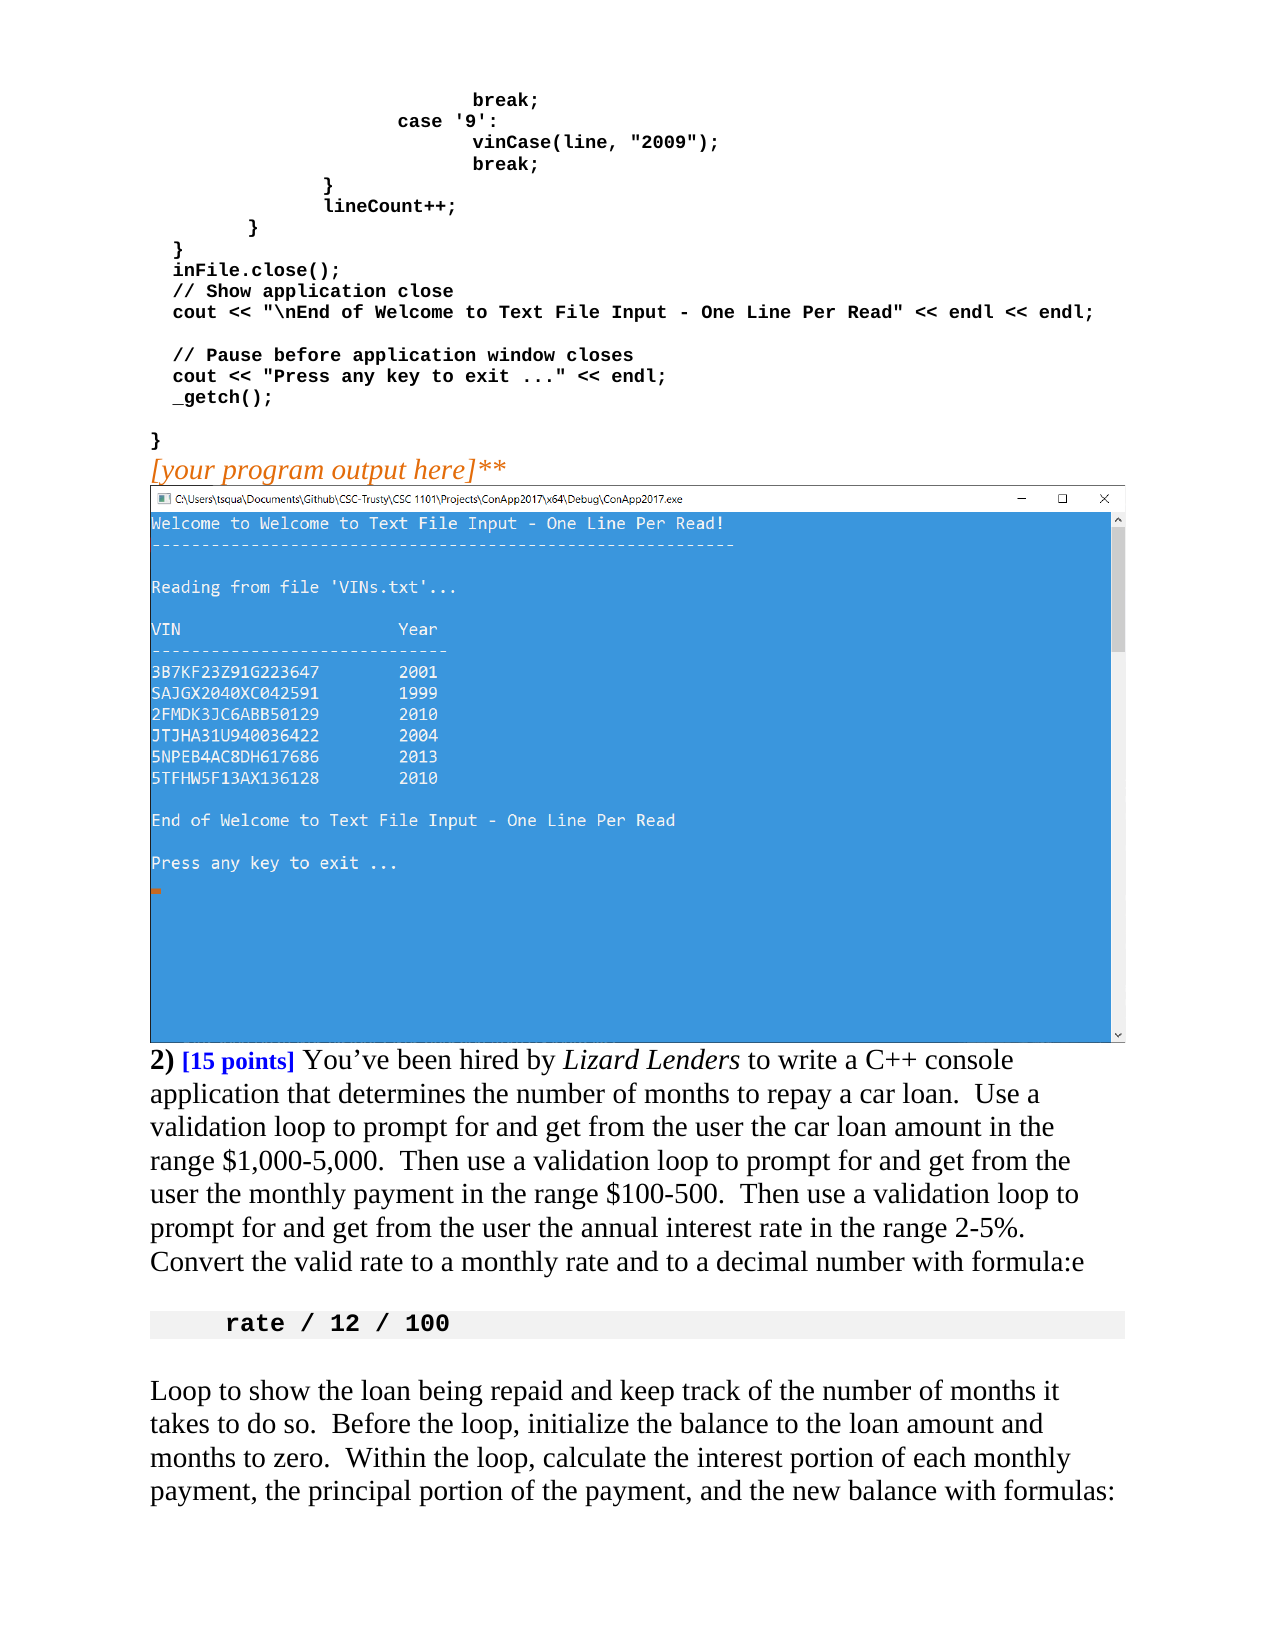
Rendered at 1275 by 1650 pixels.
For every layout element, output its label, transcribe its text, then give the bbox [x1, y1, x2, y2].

text break; [150, 91, 1125, 112]
text } [150, 239, 1125, 261]
picture [150, 485, 1125, 1043]
text break; [150, 154, 1125, 176]
text // Pause before application window closes [150, 346, 1125, 367]
text // Show application close [150, 282, 1125, 303]
text cout << "\nEnd of Welcome to Text File Input - One Line Per Read" << endl << endl; [150, 303, 1125, 324]
text lineCount++; [150, 197, 1125, 218]
text } [150, 218, 1125, 239]
text inFile.close(); [150, 261, 1125, 282]
text cout << "Press any key to exit ..." << endl; [150, 367, 1125, 388]
text case '9': [150, 112, 1125, 133]
text } [150, 176, 1125, 197]
text Loop to show the loan being repaid and keep track of the number of months it takes to do so. Before the loop, initialize the balance to the loan amount and months to zero. Within the loop, calculate the interest portion of each monthly payment, the principal portion of the payment, and the new balance with formulas: [150, 1373, 1125, 1507]
text } [150, 431, 1125, 452]
text vinCase(line, "2009"); [150, 133, 1125, 154]
text _getch(); [150, 388, 1125, 409]
text rate / 12 / 100 [150, 1311, 1125, 1339]
text [your program output here]** [150, 452, 1125, 485]
text 2) [15 points] You’ve been hired by Lizard Lenders to write a C++ console application that determines the number of months to repay a car loan. Use a validation loop to prompt for and get from the user the car loan amount in the range $1,000-5,000. Then use a validation loop to prompt for and get from the user the monthly payment in the range $100-500. Then use a validation loop to prompt for and get from the user the annual interest rate in the range 2-5%. Convert the valid rate to a monthly rate and to a decimal number with formula:e [150, 1043, 1125, 1277]
